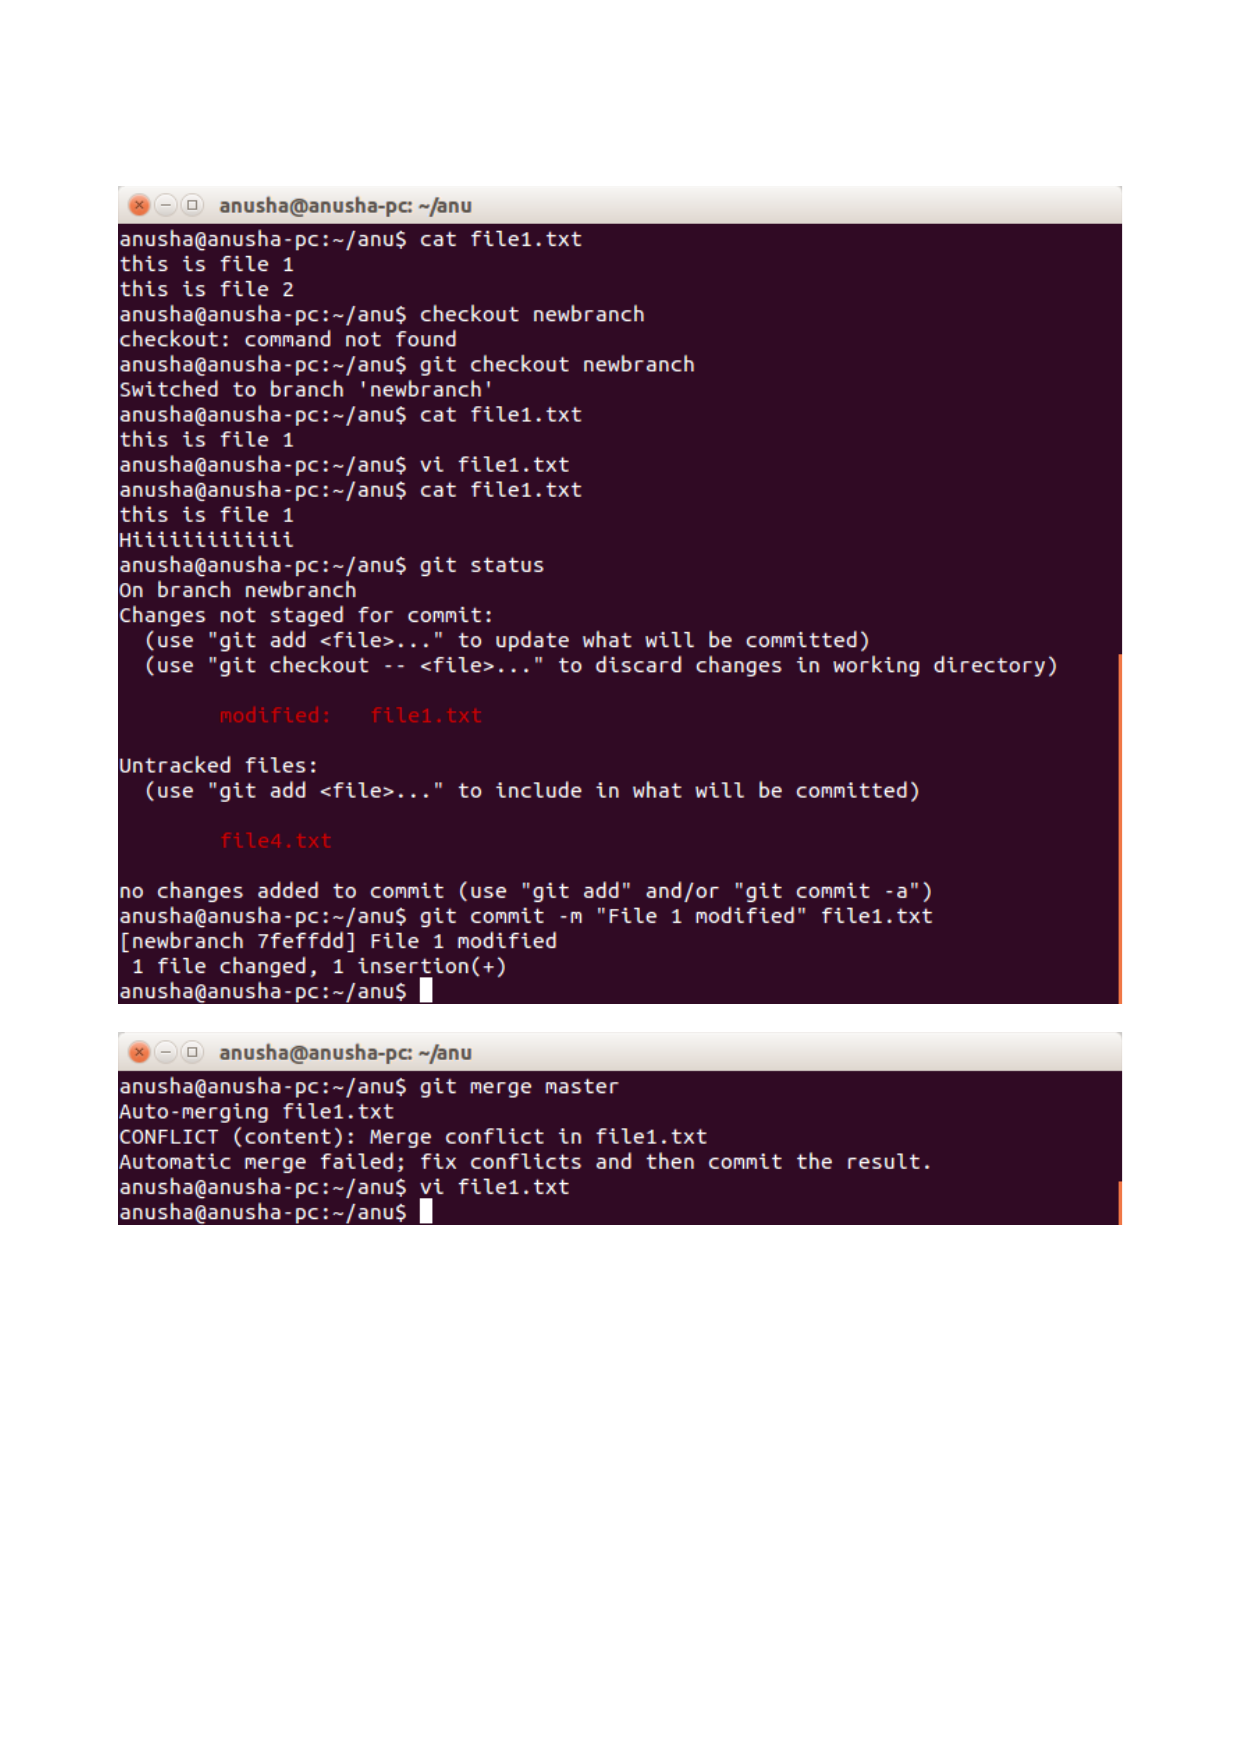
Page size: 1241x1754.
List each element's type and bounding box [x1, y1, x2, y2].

picture [118, 186, 1123, 1004]
picture [118, 1032, 1123, 1225]
